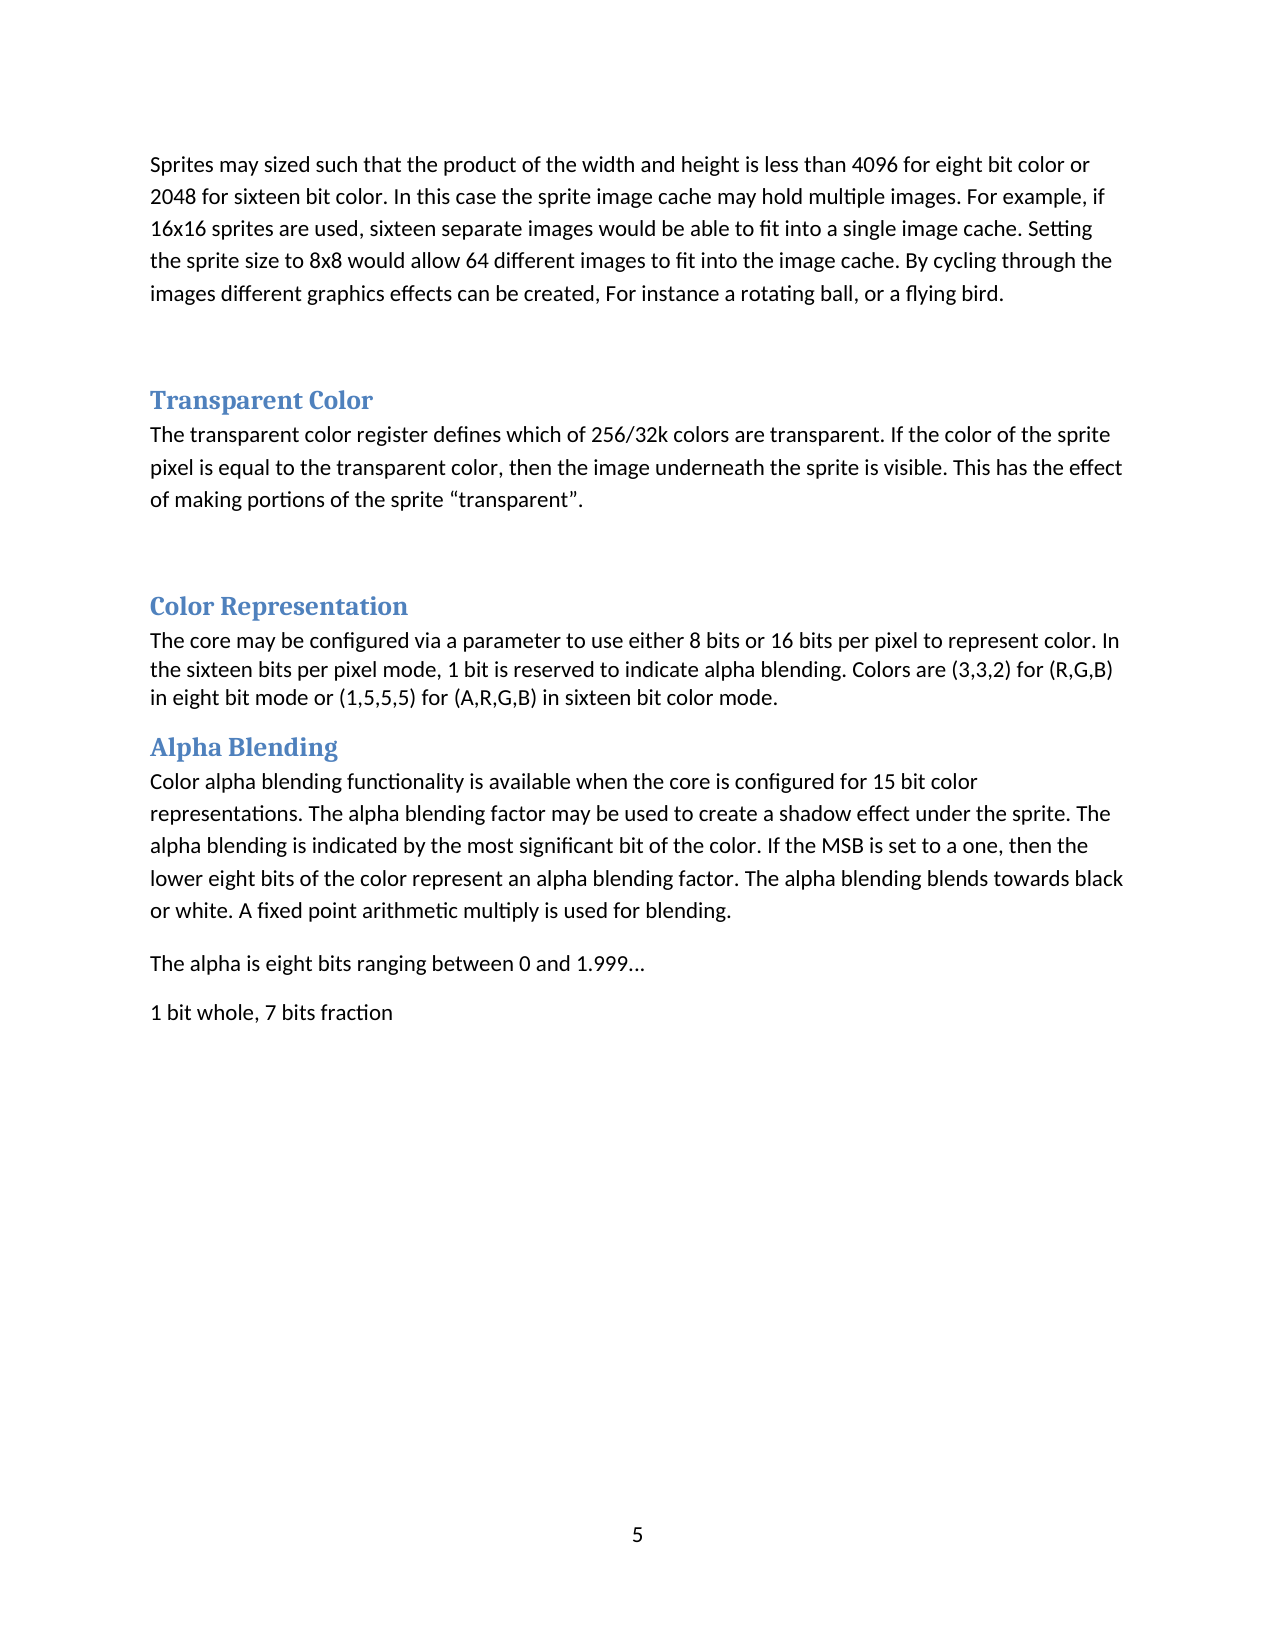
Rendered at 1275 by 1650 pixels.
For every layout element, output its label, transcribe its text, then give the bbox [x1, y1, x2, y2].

subtitle Color Representation [150, 591, 1125, 622]
text Sprites may sized such that the product of the width and height is less than 4096 for eight bit color or 2048 for sixteen bit color. In this case the sprite image cache may hold multiple images. For example, if 16x16 sprites are used, sixteen separate images would be able to fit into a single image cache. Setting the sprite size to 8x8 would allow 64 different images to fit into the image cache. By cycling through the images different graphics effects can be created, For instance a rotating ball, or a flying bird. [150, 150, 1125, 307]
subtitle Alpha Blending [150, 732, 1125, 763]
text The core may be configured via a parameter to use either 8 bits or 16 bits per pixel to represent color. In the sixteen bits per pixel mode, 1 bit is reserved to indicate alpha blending. Colors are (3,3,2) for (R,G,B) in eight bit mode or (1,5,5,5) for (A,R,G,B) in sixteen bit color mode. [150, 627, 1125, 711]
text 1 bit whole, 7 bits fraction [150, 998, 1125, 1026]
text The transparent color register defines which of 256/32k colors are transparent. If the color of the sprite pixel is equal to the transparent color, then the image underneath the sprite is visible. This has the effect of making portions of the sprite “transparent”. [150, 421, 1125, 513]
text The alpha is eight bits ranging between 0 and 1.999... [150, 949, 1125, 977]
text Color alpha blending functionality is available when the core is configured for 15 bit color representations. The alpha blending factor may be used to create a shadow effect under the sprite. The alpha blending is indicated by the most significant bit of the color. If the MSB is set to a one, then the lower eight bits of the color represent an alpha blending factor. The alpha blending blends towards black or white. A fixed point arithmetic multiply is used for blending. [150, 767, 1125, 924]
subtitle Transparent Color [150, 385, 1125, 416]
